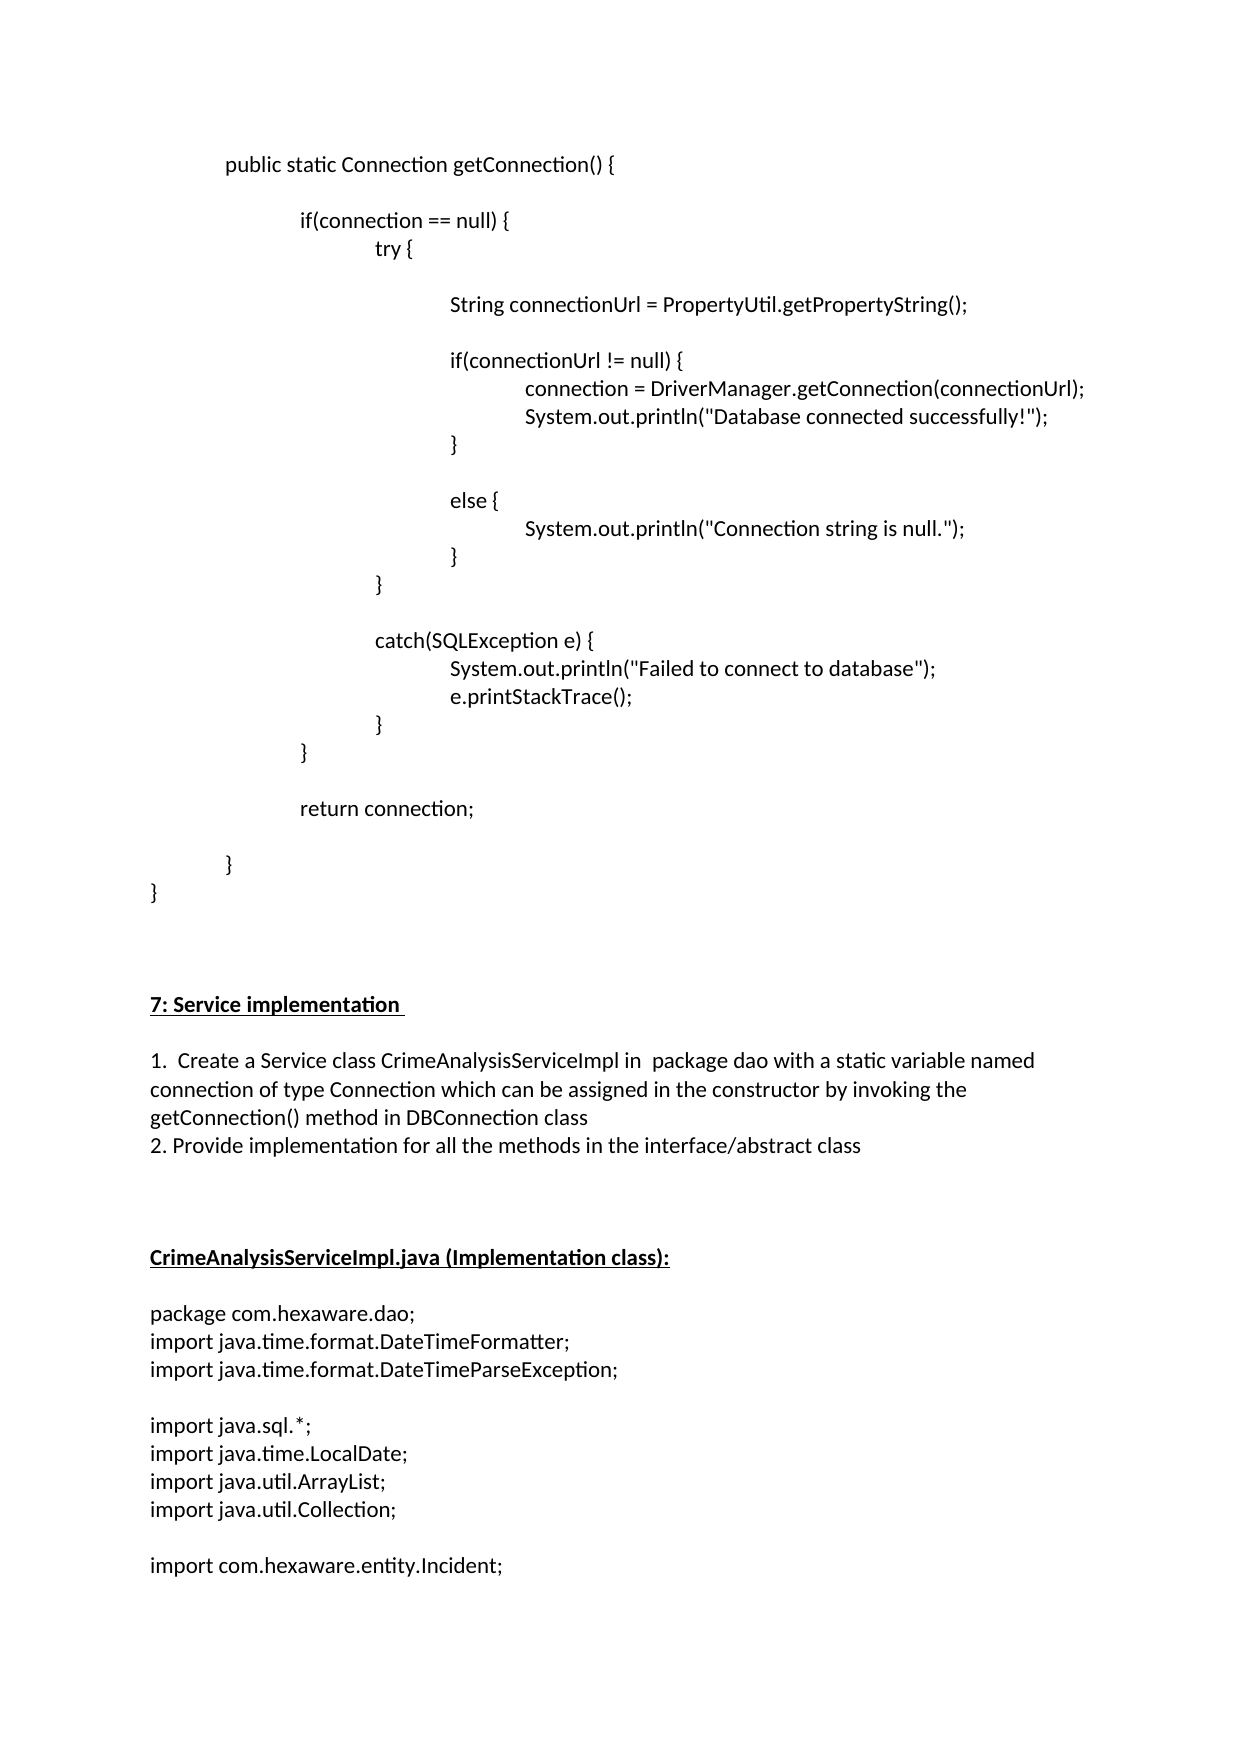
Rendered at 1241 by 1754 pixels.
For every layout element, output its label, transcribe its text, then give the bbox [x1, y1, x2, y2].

text import java.sql.*; [150, 1411, 1090, 1439]
text import java.time.format.DateTimeParseException; [150, 1355, 1090, 1383]
text getConnection() method in DBConnection class [150, 1103, 1090, 1131]
text } [150, 738, 1090, 766]
text public static Connection getConnection() { [150, 150, 1090, 178]
text import java.util.ArrayList; [150, 1467, 1090, 1495]
text String connectionUrl = PropertyUtil.getPropertyString(); [150, 290, 1090, 318]
text } [150, 570, 1090, 598]
text 1. Create a Service class CrimeAnalysisServiceImpl in package dao with a static variable named [150, 1047, 1090, 1075]
text } [150, 430, 1090, 458]
text 7: Service implementation [150, 991, 1090, 1019]
text import com.hexaware.entity.Incident; [150, 1551, 1090, 1579]
text } [150, 710, 1090, 738]
text if(connection == null) { [150, 206, 1090, 234]
text } [150, 542, 1090, 570]
text import java.util.Collection; [150, 1495, 1090, 1523]
text else { [150, 486, 1090, 514]
text } [150, 878, 1090, 907]
text CrimeAnalysisServiceImpl.java (Implementation class): [150, 1243, 1090, 1271]
text System.out.println("Connection string is null."); [150, 514, 1090, 542]
text catch(SQLException e) { [150, 626, 1090, 654]
text return connection; [150, 794, 1090, 822]
text import java.time.LocalDate; [150, 1439, 1090, 1467]
text e.printStackTrace(); [150, 682, 1090, 710]
text System.out.println("Failed to connect to database"); [150, 654, 1090, 682]
text try { [150, 234, 1090, 262]
text 2. Provide implementation for all the methods in the interface/abstract class [150, 1131, 1090, 1159]
text connection = DriverManager.getConnection(connectionUrl); [150, 374, 1090, 402]
text import java.time.format.DateTimeFormatter; [150, 1327, 1090, 1355]
text } [150, 851, 1090, 878]
text if(connectionUrl != null) { [150, 346, 1090, 374]
text System.out.println("Database connected successfully!"); [150, 402, 1090, 430]
text connection of type Connection which can be assigned in the constructor by invoking the [150, 1075, 1090, 1103]
text package com.hexaware.dao; [150, 1299, 1090, 1327]
